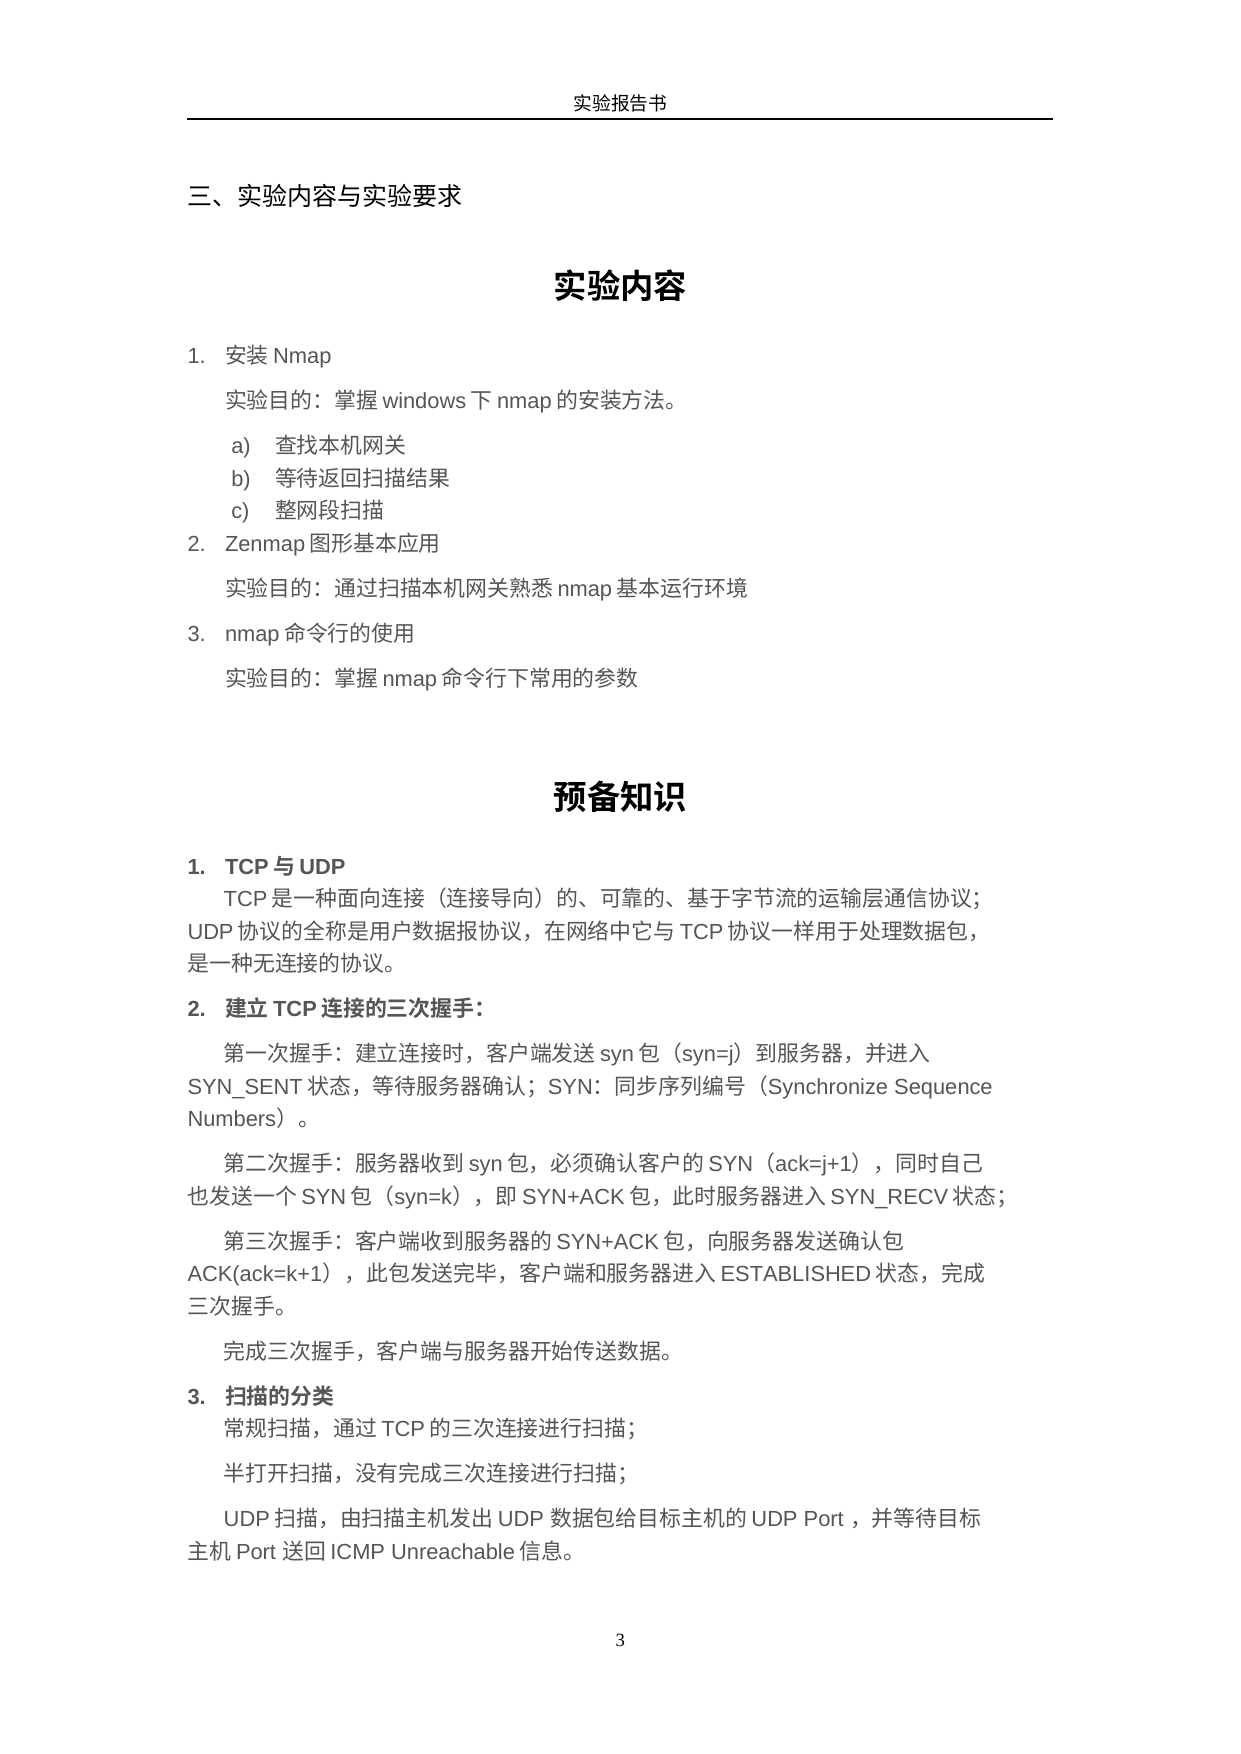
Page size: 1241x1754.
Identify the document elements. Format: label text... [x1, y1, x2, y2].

text 第二次握手：服务器收到syn包，必须确认客户的SYN（ack=j+1），同时自己也发送一个SYN包（syn=k），即SYN+ACK包，此时服务器进入SYN_RECV状态； [187, 1146, 997, 1211]
text 常规扫描，通过TCP的三次连接进行扫描； [187, 1411, 997, 1443]
text UDP扫描，由扫描主机发出 UDP 数据包给目标主机的UDP Port ，并等待目标主机 Port 送回ICMP Unreachable信息。 [187, 1501, 997, 1566]
list 查找本机网关 [231, 428, 997, 460]
list 建立TCP连接的三次握手： [187, 991, 997, 1023]
text 实验目的：通过扫描本机网关熟悉nmap基本运行环境 [225, 570, 997, 603]
text 三、实验内容与实验要求 [187, 162, 1053, 227]
list 扫描的分类 [187, 1378, 997, 1411]
list 等待返回扫描结果 [231, 460, 997, 493]
list 安装Nmap [187, 338, 997, 370]
subtitle 预备知识 [187, 763, 1053, 828]
text 第三次握手：客户端收到服务器的SYN+ACK包，向服务器发送确认包ACK(ack=k+1），此包发送完毕，客户端和服务器进入ESTABLISHED状态，完成三次握手。 [187, 1223, 997, 1321]
text TCP是一种面向连接（连接导向）的、可靠的、基于字节流的运输层通信协议；UDP协议的全称是用户数据报协议，在网络中它与TCP协议一样用于处理数据包，是一种无连接的协议。 [187, 881, 997, 978]
text 实验目的：掌握windows下nmap的安装方法。 [225, 383, 997, 415]
list nmap命令行的使用 [187, 615, 997, 648]
list 整网段扫描 [231, 493, 997, 525]
text 第一次握手：建立连接时，客户端发送syn包（syn=j）到服务器，并进入SYN_SENT状态，等待服务器确认；SYN：同步序列编号（Synchronize Sequence Numbers）。 [187, 1036, 997, 1133]
subtitle 实验内容 [187, 252, 1053, 317]
text 完成三次握手，客户端与服务器开始传送数据。 [187, 1333, 997, 1366]
list TCP与UDP [187, 848, 997, 881]
text 实验目的：掌握nmap命令行下常用的参数 [225, 660, 997, 693]
list Zenmap图形基本应用 [187, 525, 997, 558]
text 半打开扫描，没有完成三次连接进行扫描； [187, 1456, 997, 1488]
